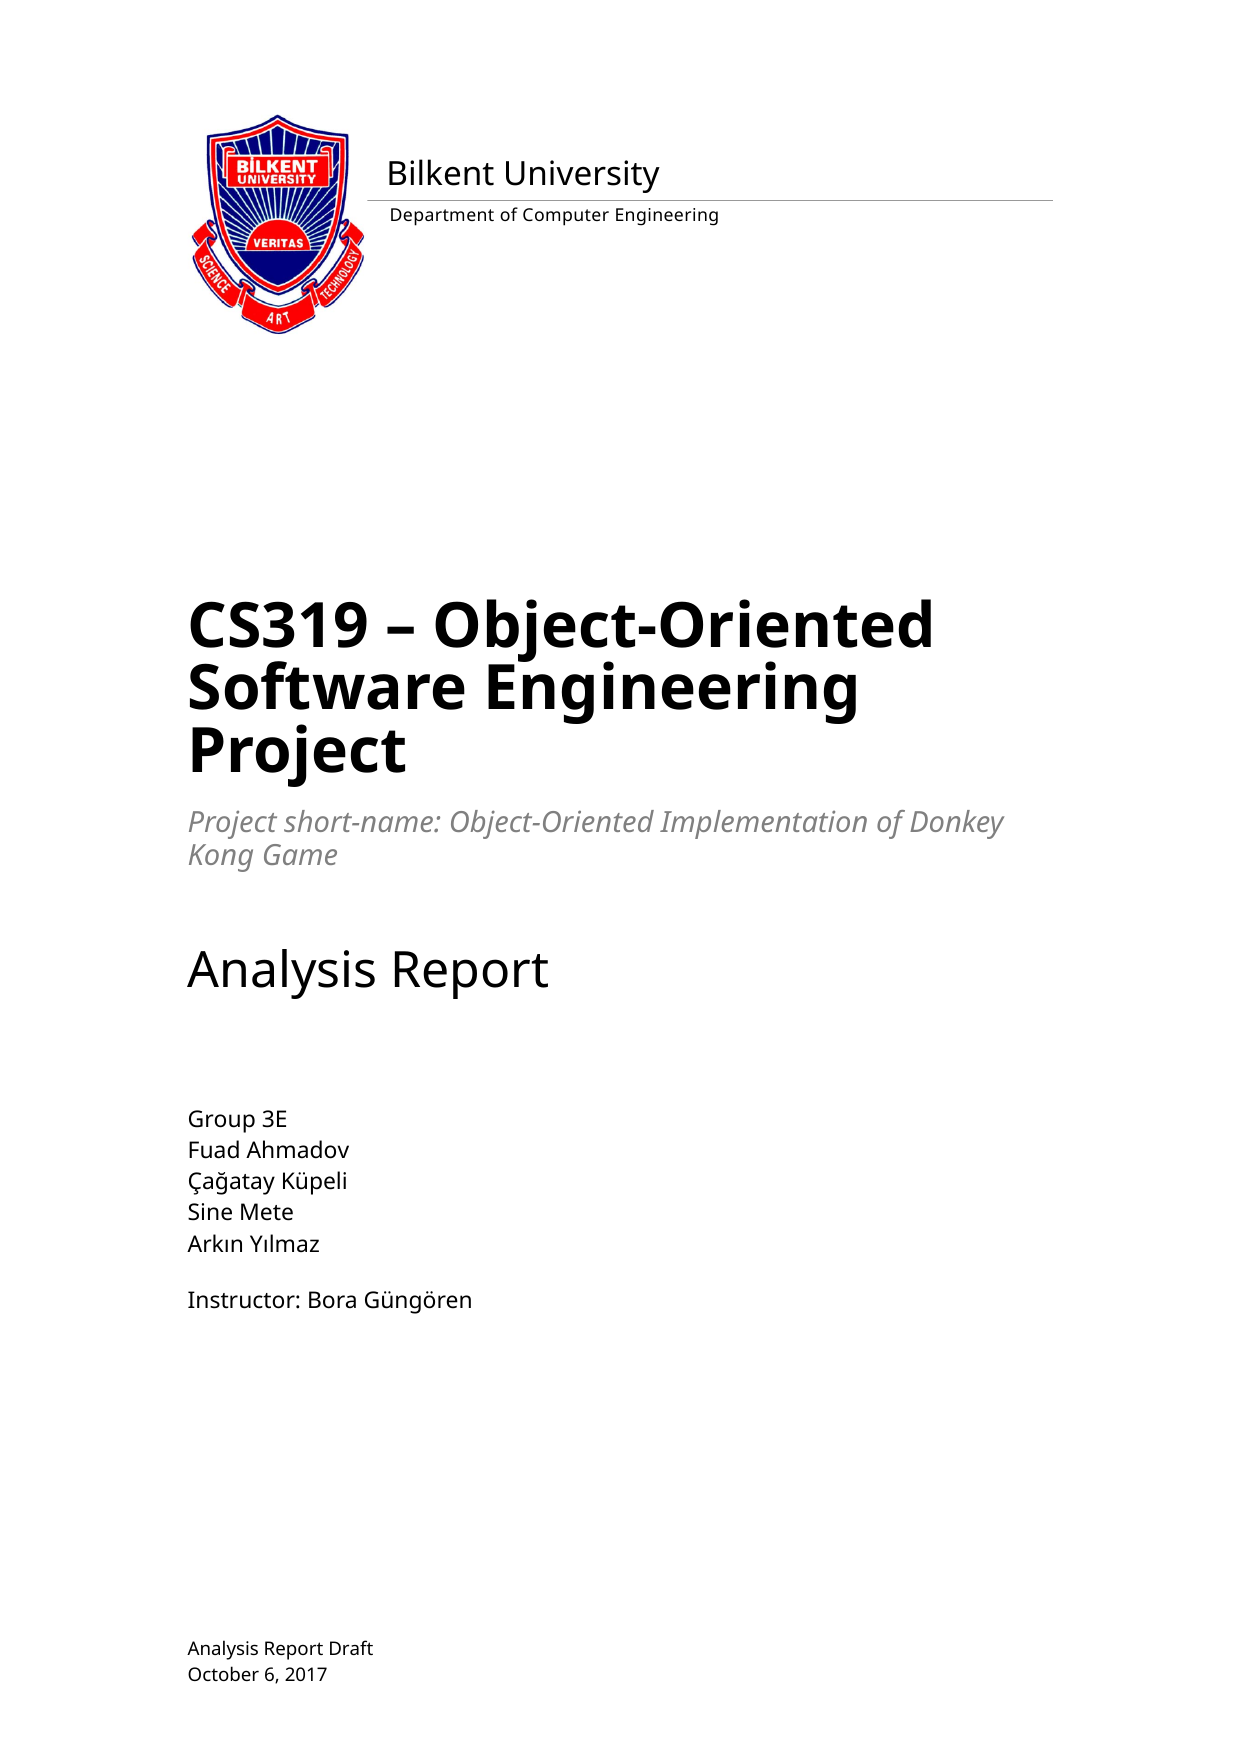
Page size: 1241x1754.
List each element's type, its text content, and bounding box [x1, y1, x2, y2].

text Instructor: Bora Güngören [187, 1284, 1053, 1315]
picture [187, 107, 368, 336]
text Analysis Report Draft [187, 1635, 1053, 1661]
subtitle Project short-name: Object-Oriented Implementation of Donkey Kong Game [187, 805, 1053, 872]
text Çağatay Küpeli [187, 1165, 1053, 1196]
text Arkın Yılmaz [187, 1228, 1053, 1259]
text October 6, 2017 [187, 1661, 1053, 1686]
text Group 3E [187, 1103, 1053, 1134]
title Analysis Report [187, 934, 1053, 1003]
title CS319 – Object-Oriented Software Engineering Project [187, 597, 1053, 784]
text Sine Mete [187, 1196, 1053, 1228]
text Bilkent University [368, 150, 1053, 200]
text Fuad Ahmadov [187, 1134, 1053, 1165]
